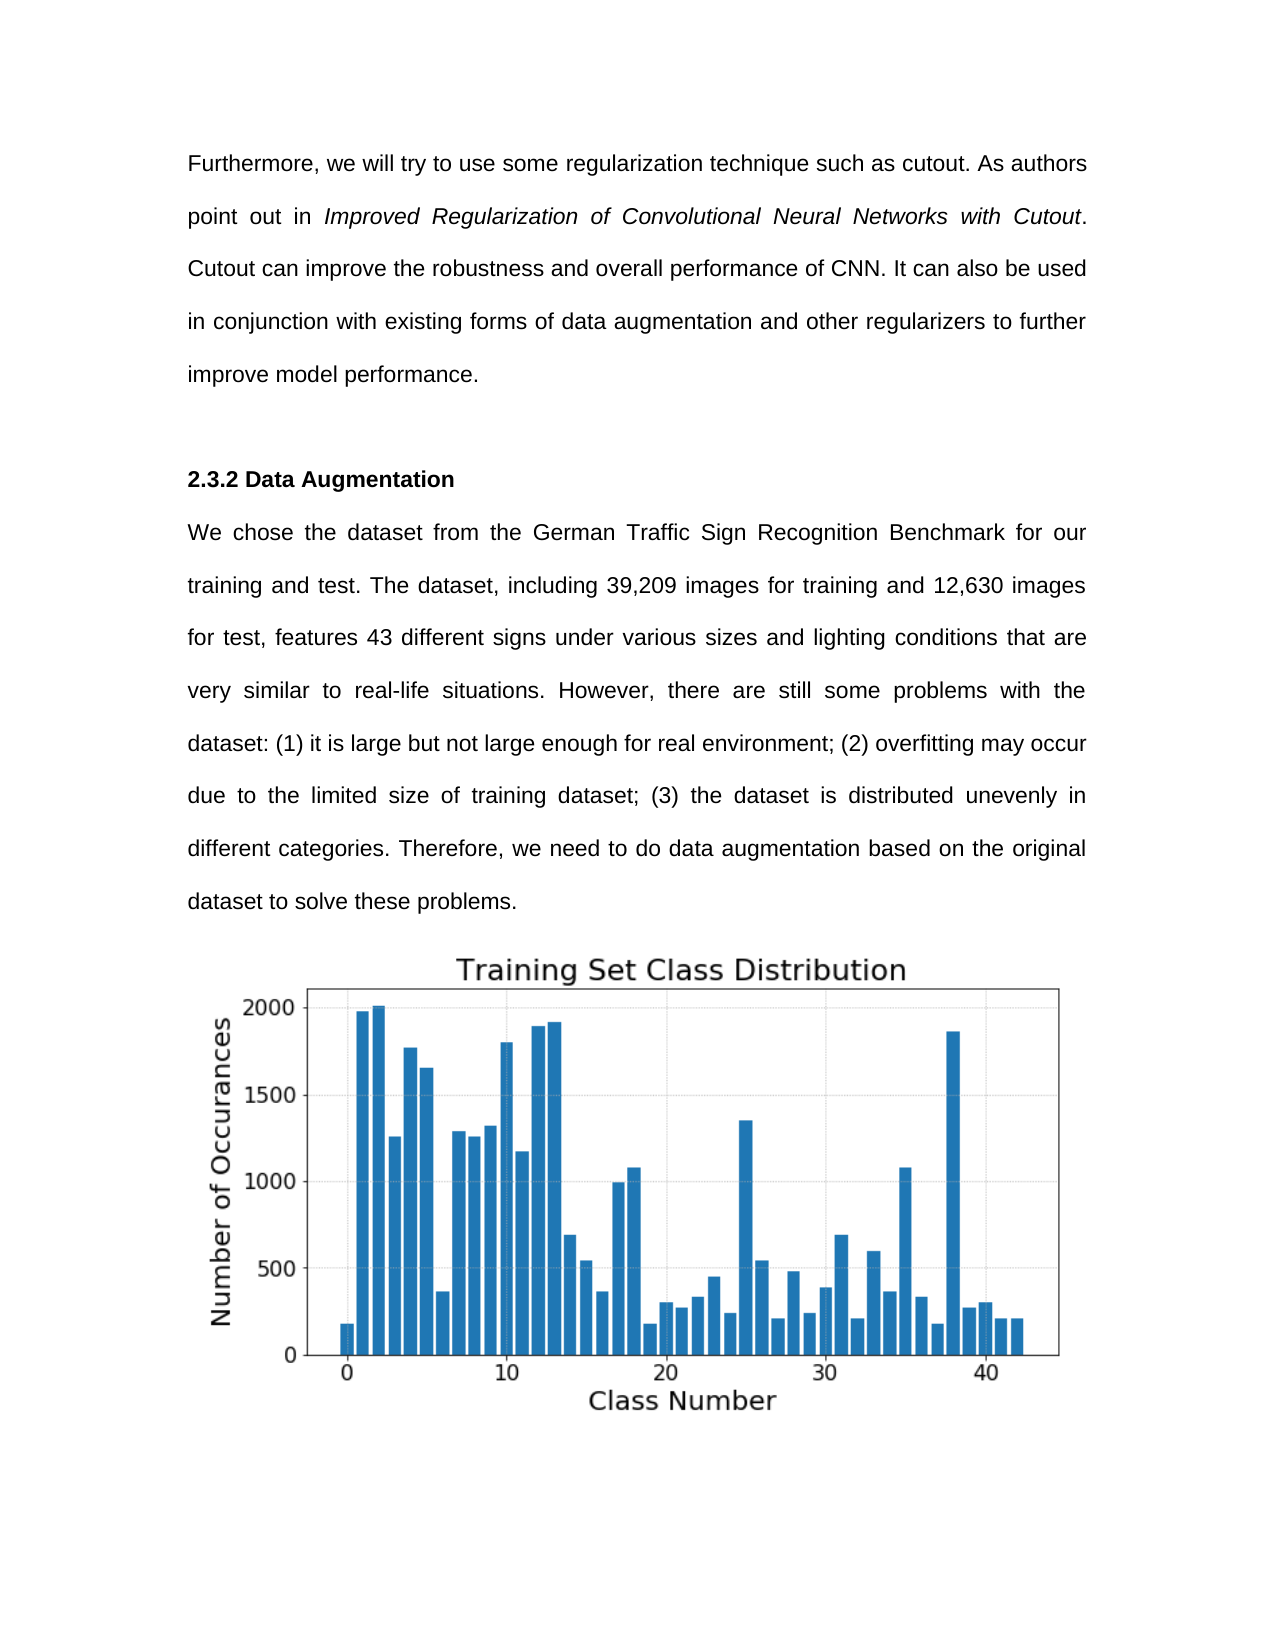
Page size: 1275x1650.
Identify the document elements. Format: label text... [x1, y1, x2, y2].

text 2.3.2 Data Augmentation [187, 466, 1087, 493]
picture [187, 940, 1088, 1429]
text Furthermore, we will try to use some regularization technique such as cutout. As authors point out in Improved Regularization of Convolutional Neural Networks with Cutout. Cutout can improve the robustness and overall performance of CNN. It can also be used in conjunction with existing forms of data augmentation and other regularizers to further improve model performance. [187, 150, 1087, 387]
text We chose the dataset from the German Traffic Sign Recognition Benchmark for our training and test. The dataset, including 39,209 images for training and 12,630 images for test, features 43 different signs under various sizes and lighting conditions that are very similar to real-life situations. However, there are still some problems with the dataset: (1) it is large but not large enough for real environment; (2) overfitting may occur due to the limited size of training dataset; (3) the dataset is distributed unevenly in different categories. Therefore, we need to do data augmentation based on the original dataset to solve these problems. [187, 519, 1087, 914]
